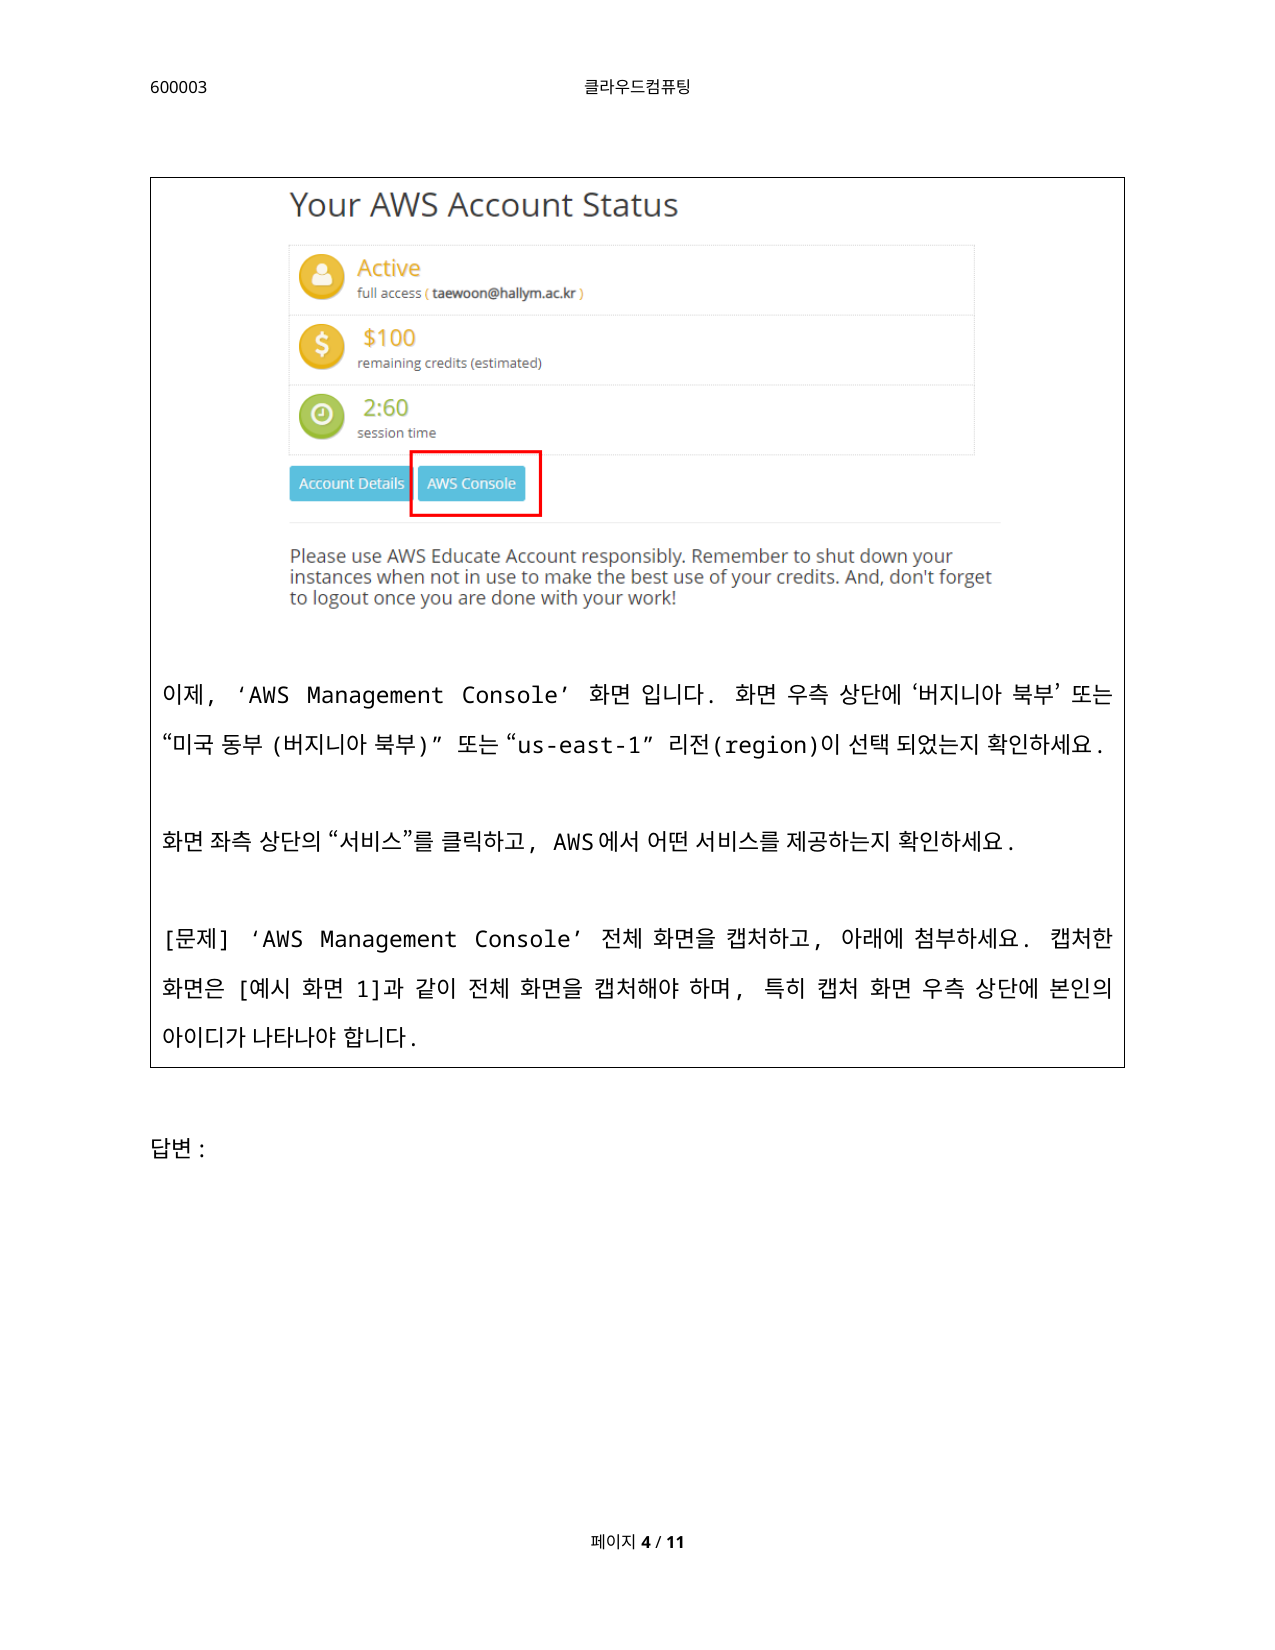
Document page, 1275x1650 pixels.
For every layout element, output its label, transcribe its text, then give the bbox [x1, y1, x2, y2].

text 답변 : [150, 1131, 1125, 1165]
picture [274, 178, 1001, 616]
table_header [151, 178, 1124, 1067]
